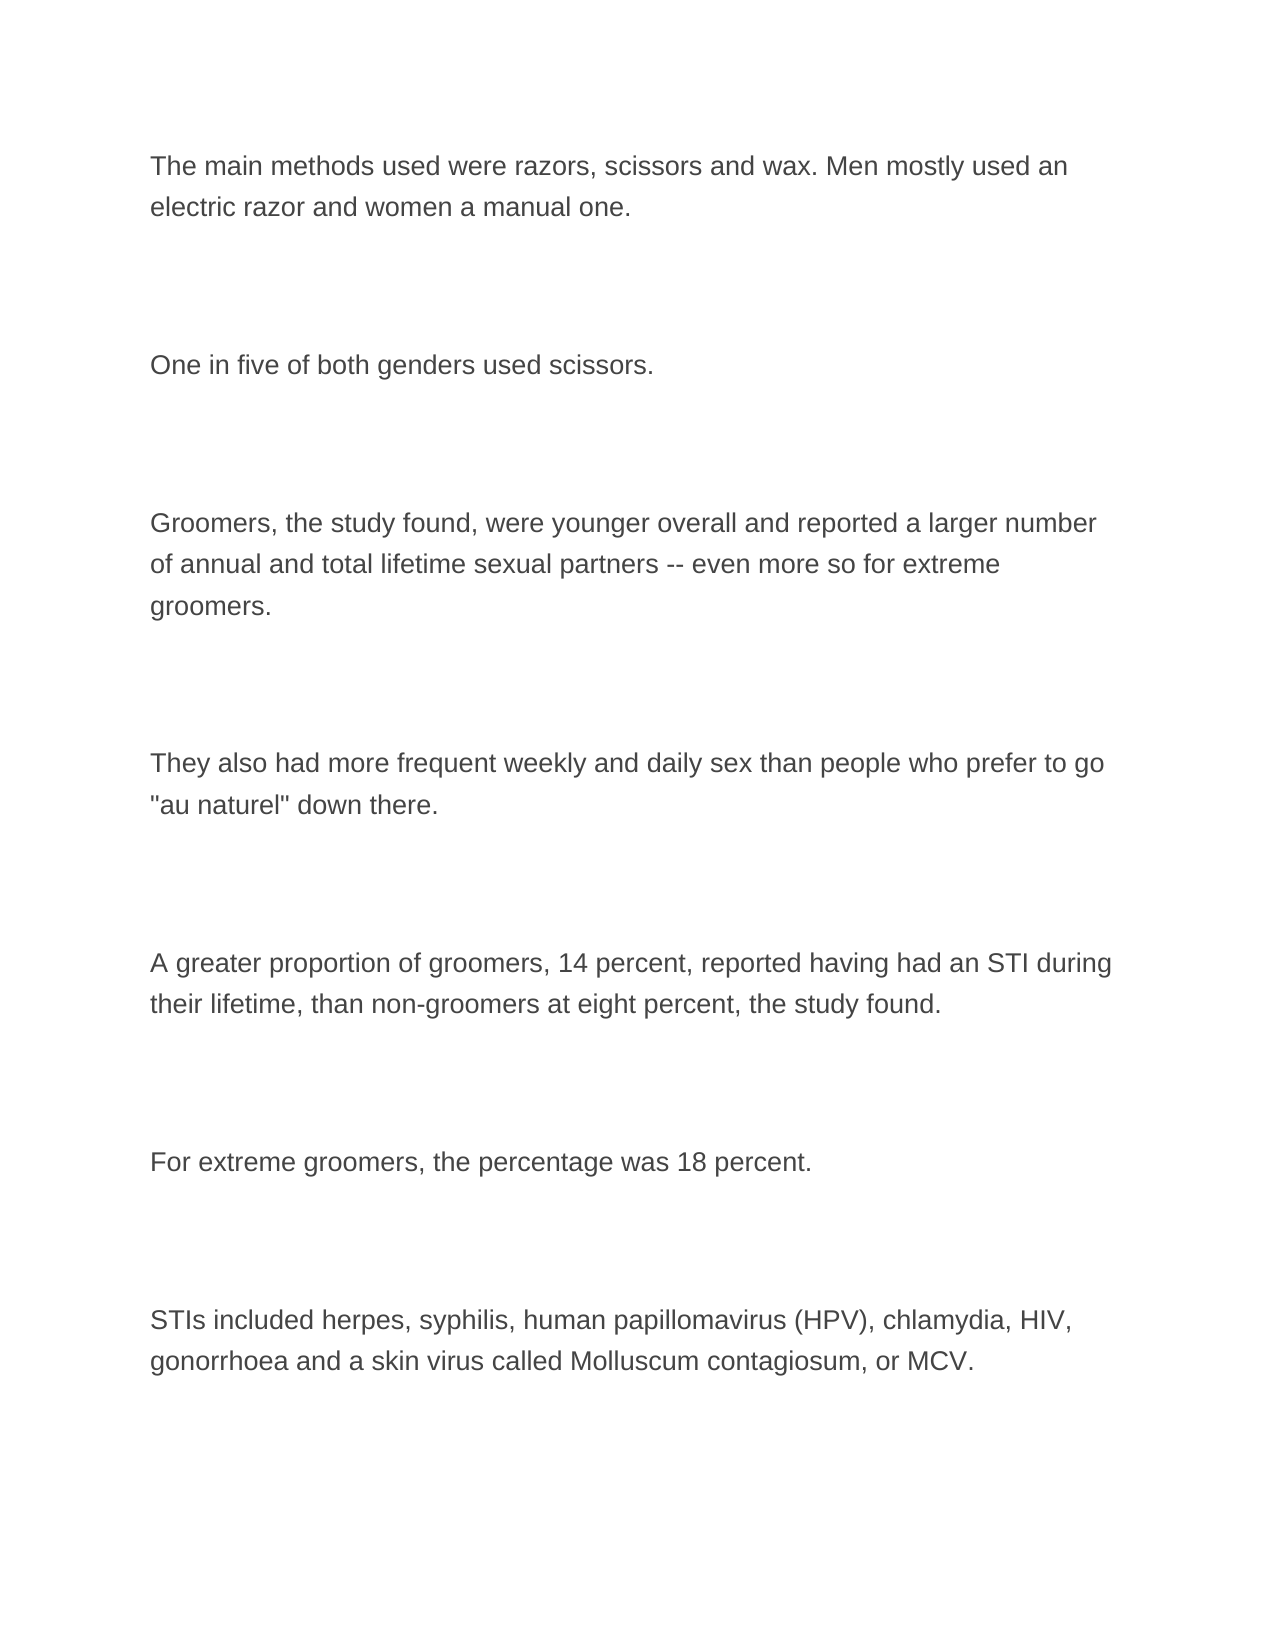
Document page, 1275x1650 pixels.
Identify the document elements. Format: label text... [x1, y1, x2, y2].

text STIs included herpes, syphilis, human papillomavirus (HPV), chlamydia, HIV, gonorrhoea and a skin virus called Molluscum contagiosum, or MCV. [150, 1304, 1125, 1376]
text Groomers, the study found, were younger overall and reported a larger number of annual and total lifetime sexual partners -- even more so for extreme groomers. [150, 507, 1125, 621]
text A greater proportion of groomers, 14 percent, reported having had an STI during their lifetime, than non-groomers at eight percent, the study found. [150, 947, 1125, 1019]
text They also had more frequent weekly and daily sex than people who prefer to go "au naturel" down there. [150, 747, 1125, 820]
text The main methods used were razors, scissors and wax. Men mostly used an electric razor and women a manual one. [150, 150, 1125, 222]
text One in five of both genders used scissors. [150, 349, 1125, 380]
text For extreme groomers, the percentage was 18 percent. [150, 1146, 1125, 1177]
